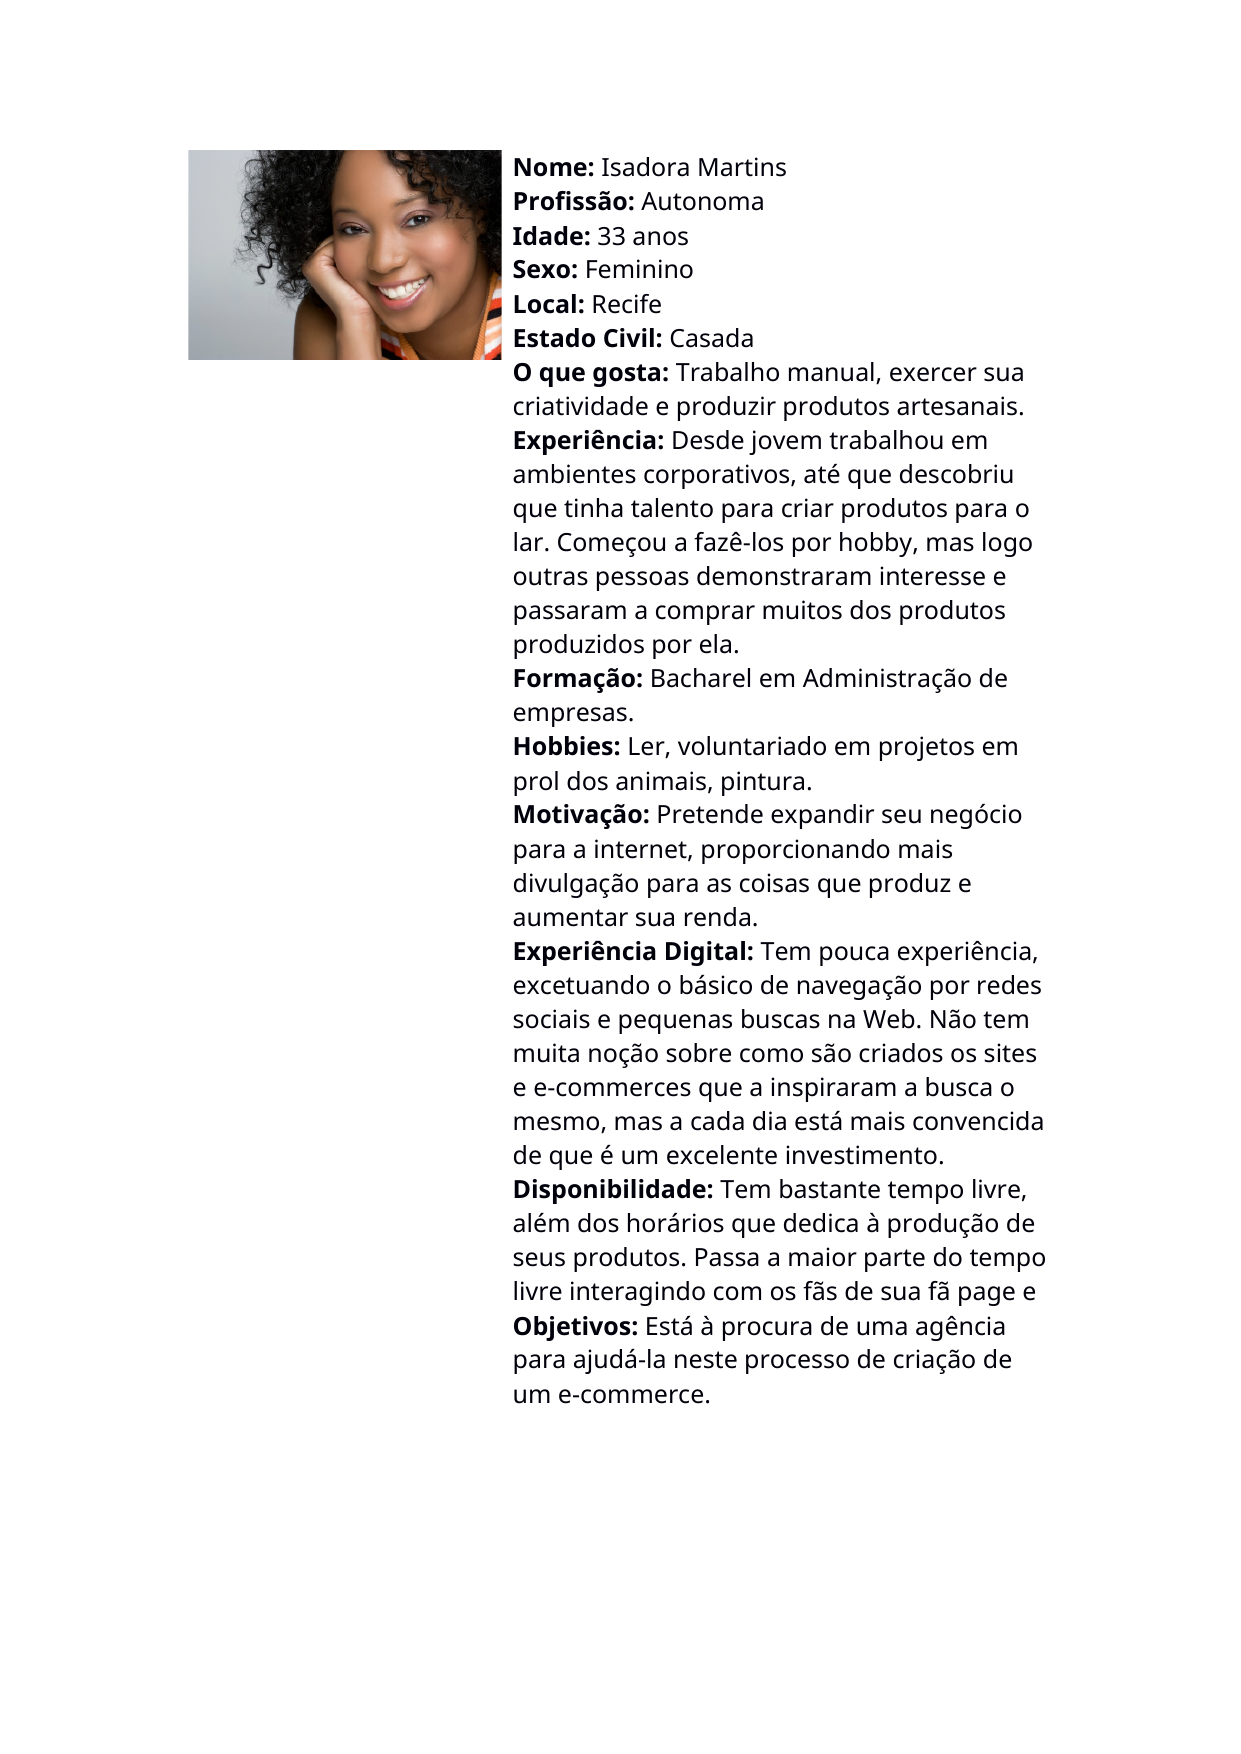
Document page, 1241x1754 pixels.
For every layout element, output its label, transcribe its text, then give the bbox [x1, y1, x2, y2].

text O que gosta: Trabalho manual, exercer sua criatividade e produzir produtos artesanais. [512, 354, 1053, 422]
text Profissão: Autonoma [512, 184, 1053, 218]
text Sexo: Feminino [512, 252, 1053, 286]
text Local: Recife [512, 286, 1053, 320]
text Estado Civil: Casada [512, 320, 1053, 354]
text Disponibilidade: Tem bastante tempo livre, além dos horários que dedica à produção de seus produtos. Passa a maior parte do tempo livre interagindo com os fãs de sua fã page e [512, 1172, 1053, 1308]
text Formação: Bacharel em Administração de empresas. [512, 661, 1053, 729]
text Nome: Isadora Martins [512, 150, 1053, 184]
text Idade: 33 anos [512, 218, 1053, 252]
text Experiência Digital: Tem pouca experiência, excetuando o básico de navegação por redes sociais e pequenas buscas na Web. Não tem muita noção sobre como são criados os sites e e-commerces que a inspiraram a busca o mesmo, mas a cada dia está mais convencida de que é um excelente investimento. [512, 933, 1053, 1172]
picture [188, 150, 502, 360]
text Experiência: Desde jovem trabalhou em ambientes corporativos, até que descobriu que tinha talento para criar produtos para o lar. Começou a fazê-los por hobby, mas logo outras pessoas demonstraram interesse e passaram a comprar muitos dos produtos produzidos por ela. [512, 422, 1053, 661]
text Hobbies: Ler, voluntariado em projetos em prol dos animais, pintura. [512, 729, 1053, 797]
text Objetivos: Está à procura de uma agência para ajudá-la neste processo de criação de um e-commerce. [512, 1308, 1053, 1410]
text Motivação: Pretende expandir seu negócio para a internet, proporcionando mais divulgação para as coisas que produz e aumentar sua renda. [512, 797, 1053, 933]
